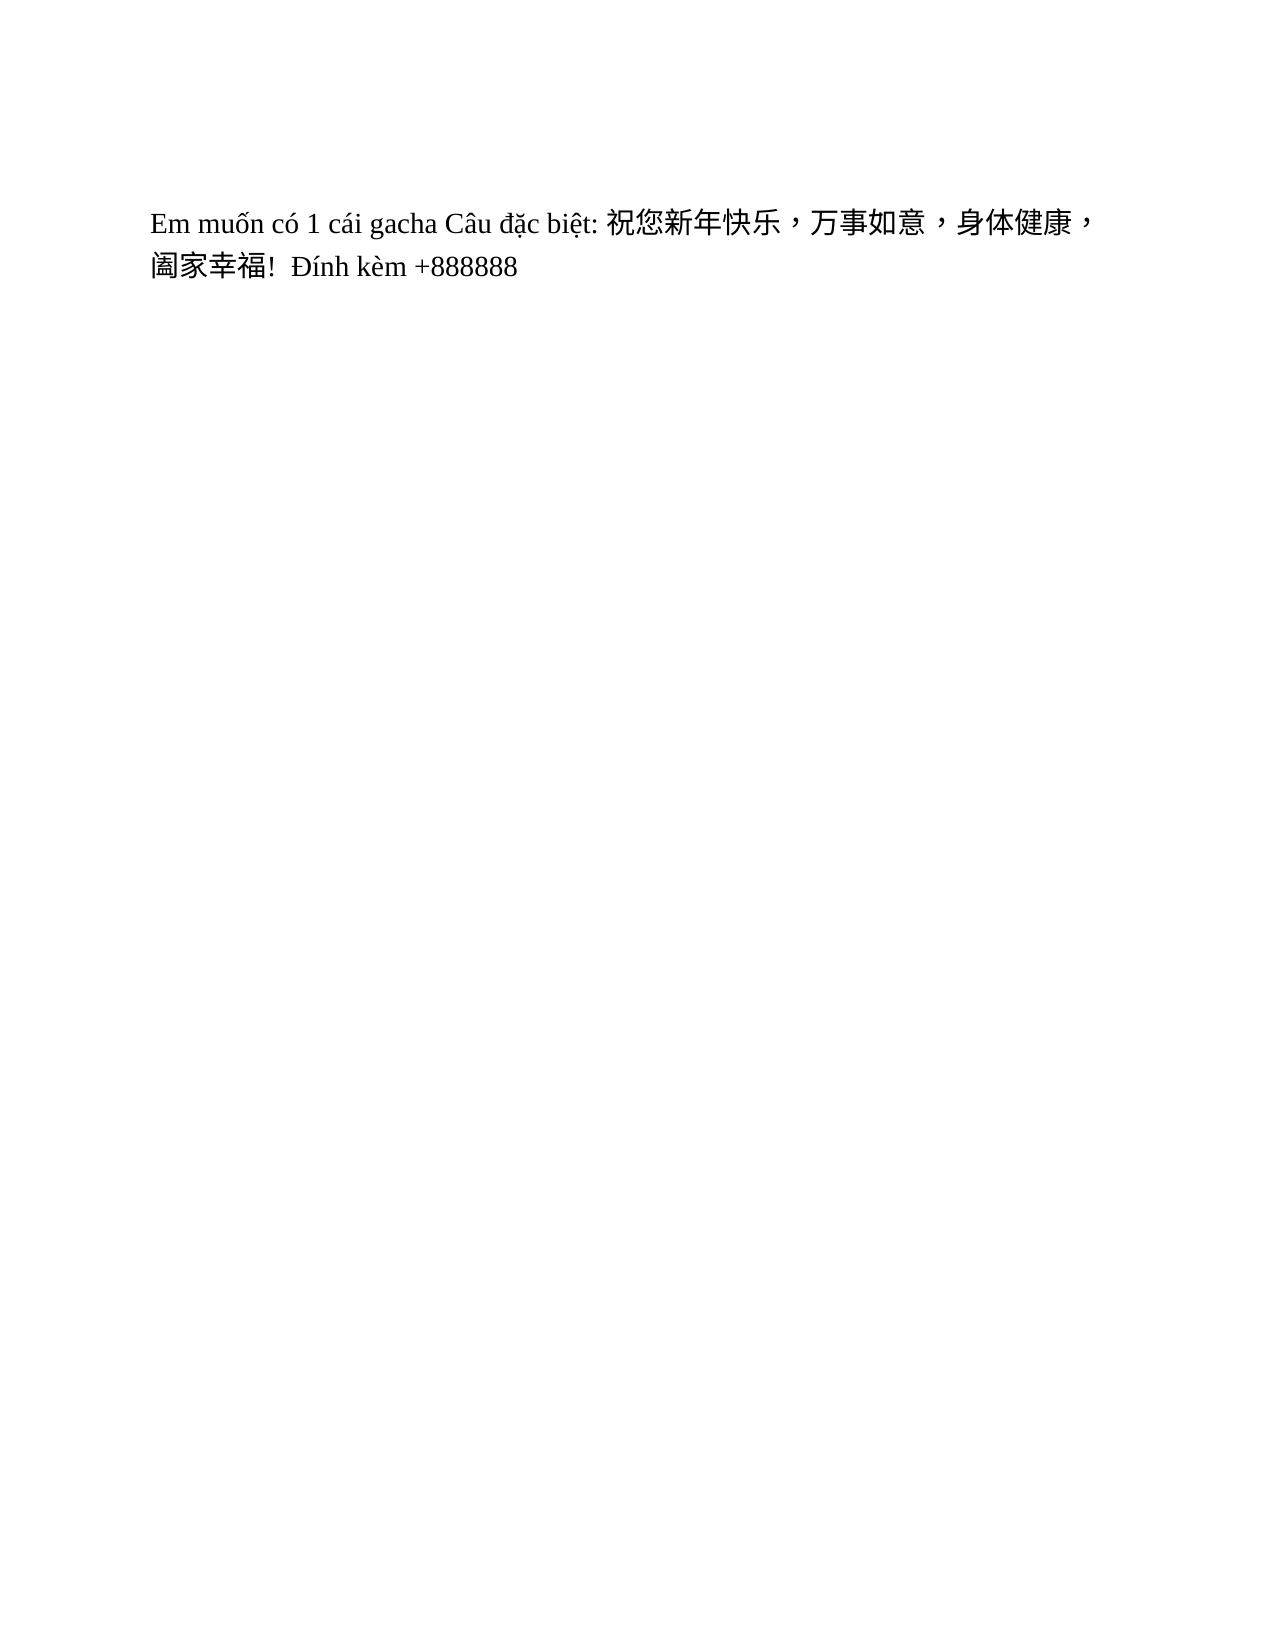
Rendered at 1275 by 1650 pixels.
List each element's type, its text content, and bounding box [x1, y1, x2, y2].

text Em muốn có 1 cái gacha Câu đặc biệt: 祝您新年快乐，万事如意，身体健康，阖家幸福! Đính kèm +888888 [150, 203, 1125, 285]
